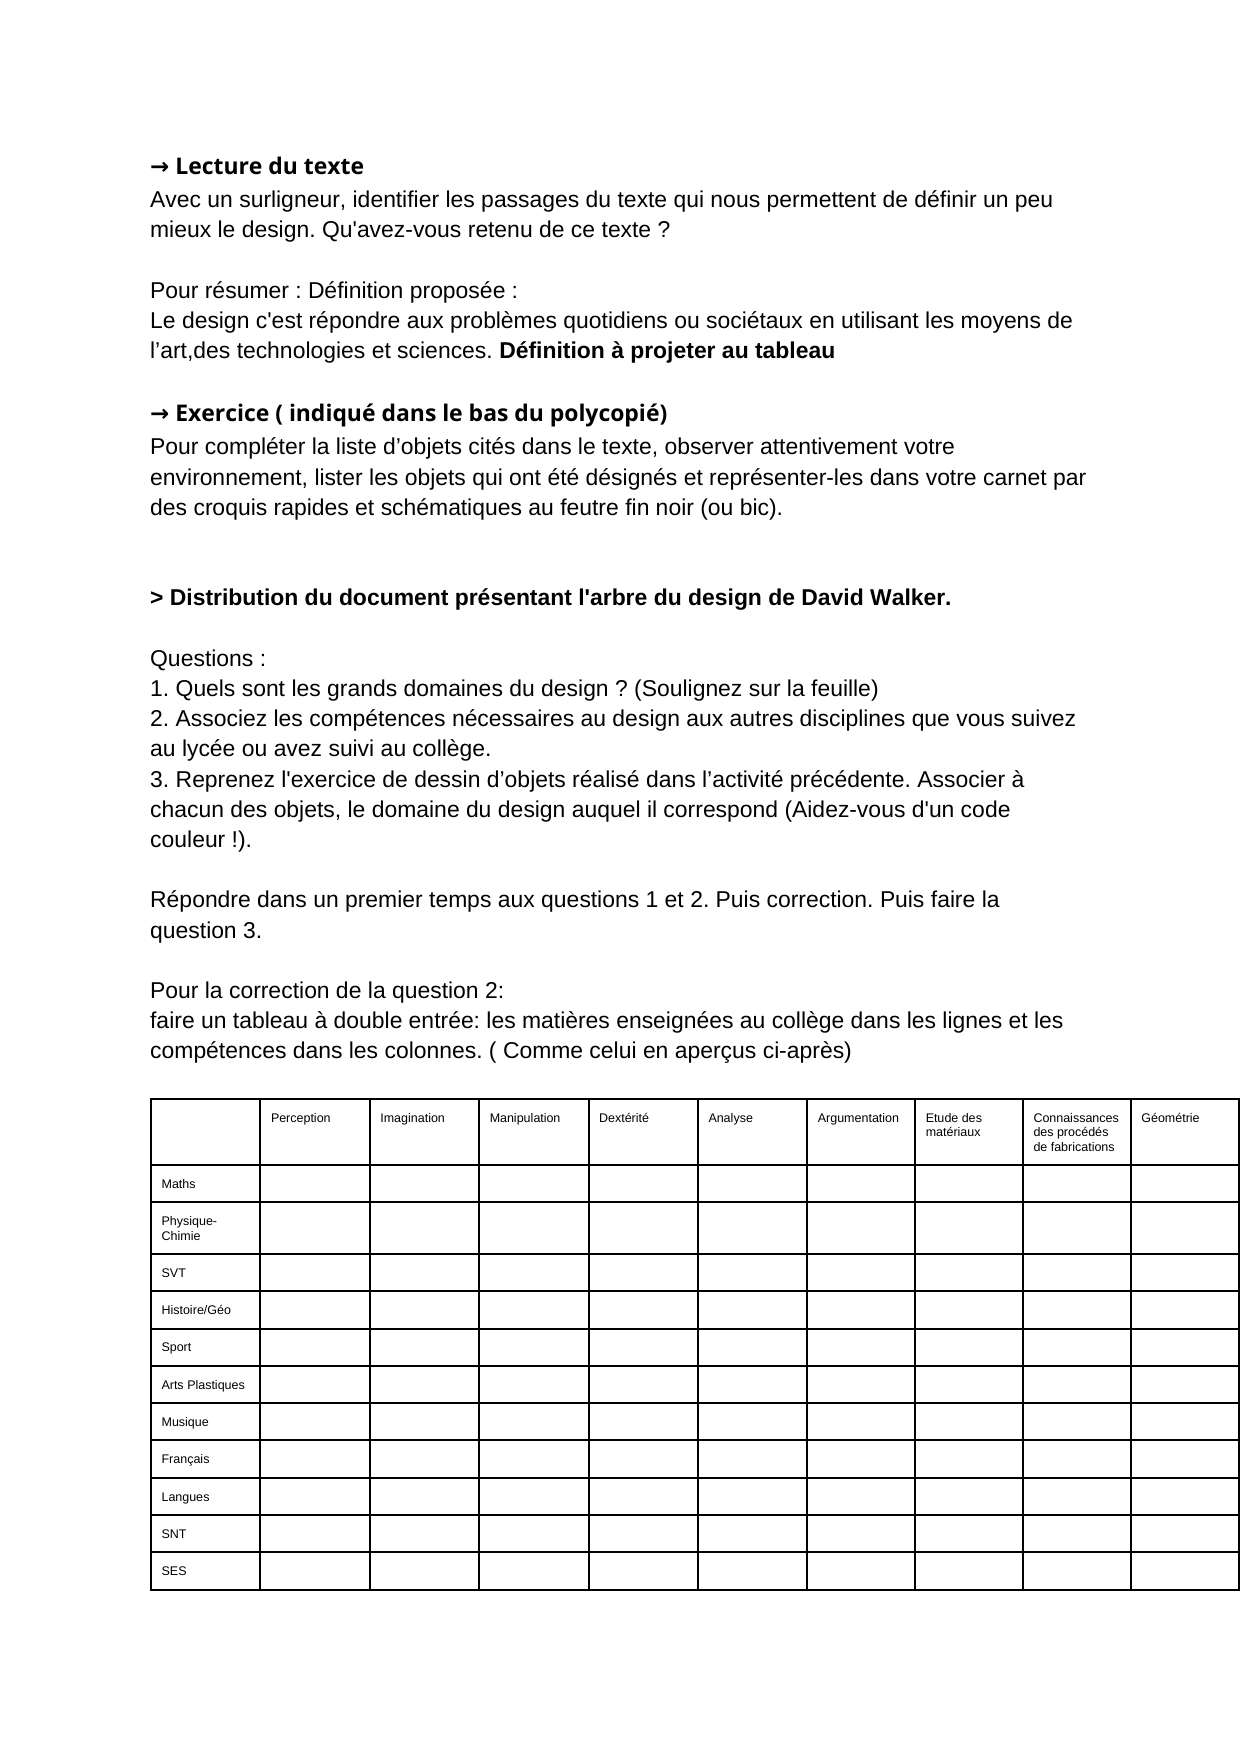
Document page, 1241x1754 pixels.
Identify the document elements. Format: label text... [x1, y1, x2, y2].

table_cell [371, 1367, 478, 1402]
table_cell [808, 1203, 914, 1253]
table_cell [1132, 1292, 1238, 1327]
text Pour compléter la liste d’objets cités dans le texte, observer attentivement votre environnement, lister les objets qui ont été désignés et représenter-les dans votre carnet par des croquis rapides et schématiques au feutre fin noir (ou bic). [150, 433, 1090, 520]
text > Distribution du document présentant l'arbre du design de David Walker. [150, 584, 1090, 611]
table_cell [590, 1203, 697, 1253]
table_header Dextérité [590, 1100, 697, 1164]
text Avec un surligneur, identifier les passages du texte qui nous permettent de définir un peu mieux le design. Qu'avez-vous retenu de ce texte ? [150, 186, 1090, 242]
table_cell [1024, 1367, 1130, 1402]
table_cell [808, 1479, 914, 1514]
table_cell Langues [152, 1479, 259, 1514]
table_cell Maths [152, 1166, 259, 1201]
table_cell [808, 1255, 914, 1290]
table_cell [808, 1516, 914, 1551]
table_cell Physique-Chimie [152, 1203, 259, 1253]
table_cell [916, 1479, 1022, 1514]
table_cell [480, 1404, 588, 1439]
text → Exercice ( indiqué dans le bas du polycopié) [150, 397, 1090, 429]
table_cell [1024, 1441, 1130, 1477]
table_cell [699, 1404, 806, 1439]
table_cell [371, 1479, 478, 1514]
table_cell [1132, 1479, 1238, 1514]
table_cell [699, 1255, 806, 1290]
table_cell [590, 1166, 697, 1201]
table_cell Arts Plastiques [152, 1367, 259, 1402]
table_cell [1024, 1330, 1130, 1365]
table_cell [590, 1553, 697, 1588]
table_header Etude des matériaux [916, 1100, 1022, 1164]
table_cell [480, 1553, 588, 1588]
table_cell [261, 1203, 369, 1253]
table_cell [699, 1441, 806, 1477]
text → Lecture du texte [150, 150, 1090, 181]
table_cell [480, 1330, 588, 1365]
text Questions : [150, 645, 1090, 671]
text Pour résumer : Définition proposée : [150, 277, 1090, 303]
text 1. Quels sont les grands domaines du design ? (Soulignez sur la feuille) [150, 675, 1090, 701]
table_cell [590, 1330, 697, 1365]
table_cell [480, 1441, 588, 1477]
table_cell [261, 1404, 369, 1439]
table_header Imagination [371, 1100, 478, 1164]
table_cell [699, 1330, 806, 1365]
table_cell [1132, 1441, 1238, 1477]
table_cell [916, 1166, 1022, 1201]
table_cell [699, 1292, 806, 1327]
table_cell [371, 1255, 478, 1290]
table_cell [261, 1255, 369, 1290]
table_cell [261, 1166, 369, 1201]
table_cell [916, 1255, 1022, 1290]
table_cell [916, 1441, 1022, 1477]
table_cell [1024, 1203, 1130, 1253]
table_cell [261, 1367, 369, 1402]
text Répondre dans un premier temps aux questions 1 et 2. Puis correction. Puis faire la question 3. [150, 886, 1090, 943]
table_header Connaissances des procédés de fabrications [1024, 1100, 1130, 1164]
table_cell [590, 1367, 697, 1402]
table_cell [590, 1404, 697, 1439]
table_cell [371, 1166, 478, 1201]
table_cell [261, 1516, 369, 1551]
table_cell [1024, 1255, 1130, 1290]
table_cell [1024, 1553, 1130, 1588]
table_cell [808, 1166, 914, 1201]
table_cell [1024, 1292, 1130, 1327]
table_cell [916, 1516, 1022, 1551]
table_header Analyse [699, 1100, 806, 1164]
table_header Manipulation [480, 1100, 588, 1164]
table_cell [480, 1255, 588, 1290]
table_cell [699, 1553, 806, 1588]
text 3. Reprenez l'exercice de dessin d’objets réalisé dans l’activité précédente. Associer à chacun des objets, le domaine du design auquel il correspond (Aidez-vous d'un code couleur !). [150, 766, 1090, 852]
table_cell [261, 1330, 369, 1365]
table_cell [1132, 1367, 1238, 1402]
table_cell [1132, 1255, 1238, 1290]
table_cell [590, 1479, 697, 1514]
table_cell [1132, 1203, 1238, 1253]
text 2. Associez les compétences nécessaires au design aux autres disciplines que vous suivez au lycée ou avez suivi au collège. [150, 705, 1090, 762]
table_cell [371, 1516, 478, 1551]
table_cell [808, 1367, 914, 1402]
table_header [152, 1100, 259, 1164]
table_cell [371, 1404, 478, 1439]
table_cell [1024, 1479, 1130, 1514]
table_cell [480, 1166, 588, 1201]
table_cell [916, 1292, 1022, 1327]
table_cell SES [152, 1553, 259, 1588]
table_cell [1132, 1553, 1238, 1588]
table_cell Musique [152, 1404, 259, 1439]
table_cell [1132, 1516, 1238, 1551]
table_header Perception [261, 1100, 369, 1164]
table_cell [371, 1203, 478, 1253]
table_cell [916, 1553, 1022, 1588]
table_cell [1132, 1404, 1238, 1439]
table_cell [480, 1516, 588, 1551]
table_cell Français [152, 1441, 259, 1477]
table_cell [916, 1404, 1022, 1439]
text faire un tableau à double entrée: les matières enseignées au collège dans les lignes et les compétences dans les colonnes. ( Comme celui en aperçus ci-après) [150, 1007, 1090, 1064]
table_cell [1024, 1404, 1130, 1439]
table_cell SNT [152, 1516, 259, 1551]
table_cell [371, 1441, 478, 1477]
table_cell [699, 1516, 806, 1551]
table_cell [1024, 1166, 1130, 1201]
table_cell [371, 1330, 478, 1365]
table_cell [261, 1553, 369, 1588]
table_header Géométrie [1132, 1100, 1238, 1164]
table_cell [808, 1553, 914, 1588]
table_cell [371, 1292, 478, 1327]
table_cell SVT [152, 1255, 259, 1290]
table_cell [590, 1441, 697, 1477]
table_cell [261, 1292, 369, 1327]
table_cell [699, 1203, 806, 1253]
table_cell [261, 1441, 369, 1477]
table_cell [808, 1330, 914, 1365]
table_cell [261, 1479, 369, 1514]
text Pour la correction de la question 2: [150, 977, 1090, 1003]
table_cell [1132, 1330, 1238, 1365]
table_cell [1132, 1166, 1238, 1201]
table_cell [699, 1479, 806, 1514]
table_header Argumentation [808, 1100, 914, 1164]
table_cell [916, 1203, 1022, 1253]
table_cell [480, 1292, 588, 1327]
table_cell [699, 1166, 806, 1201]
table_cell [808, 1404, 914, 1439]
table_cell [916, 1367, 1022, 1402]
table_cell [808, 1292, 914, 1327]
text Le design c'est répondre aux problèmes quotidiens ou sociétaux en utilisant les moyens de l’art,des technologies et sciences. Définition à projeter au tableau [150, 307, 1090, 363]
table_cell [916, 1330, 1022, 1365]
table_cell [808, 1441, 914, 1477]
table_cell [480, 1367, 588, 1402]
table_cell [371, 1553, 478, 1588]
table_cell [590, 1292, 697, 1327]
table_cell [699, 1367, 806, 1402]
table_cell [480, 1203, 588, 1253]
table_cell [1024, 1516, 1130, 1551]
table_cell [480, 1479, 588, 1514]
table_cell Sport [152, 1330, 259, 1365]
table_cell [590, 1516, 697, 1551]
table_cell [590, 1255, 697, 1290]
table_cell Histoire/Géo [152, 1292, 259, 1327]
